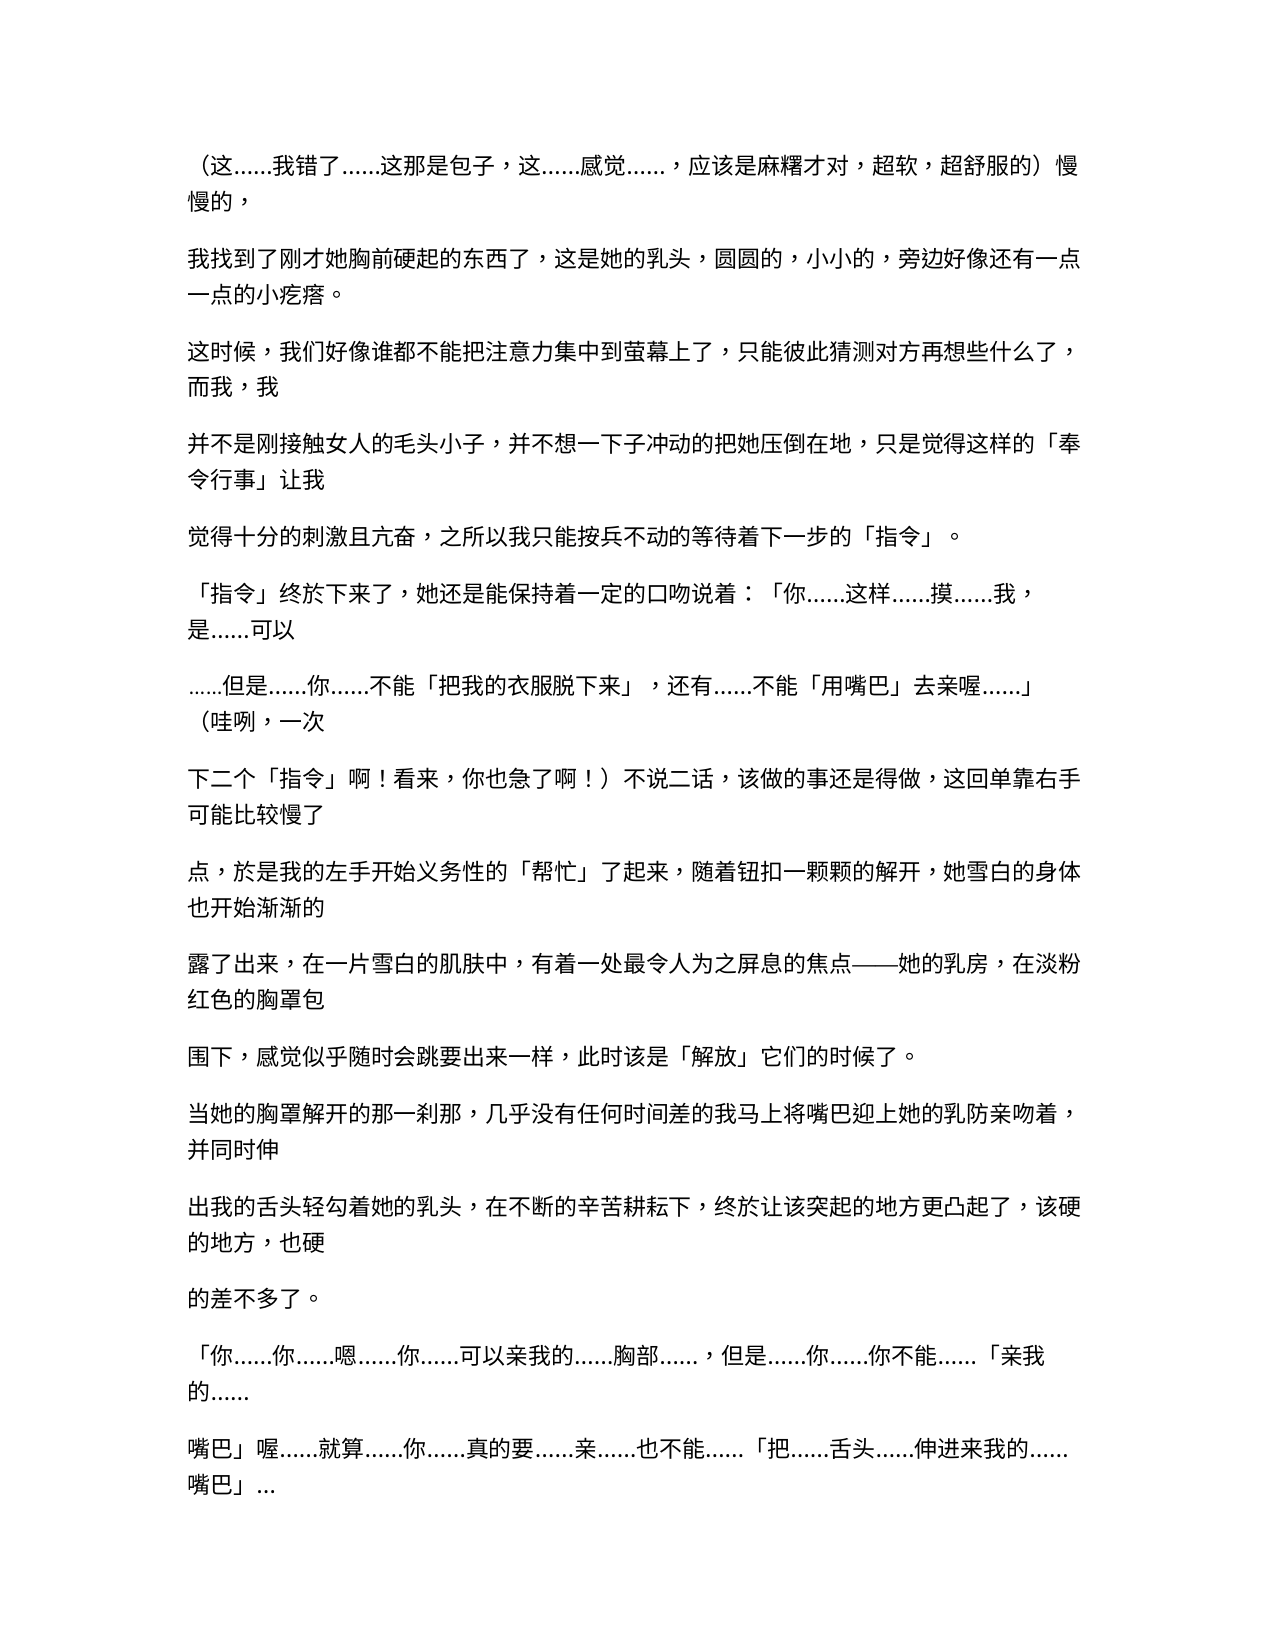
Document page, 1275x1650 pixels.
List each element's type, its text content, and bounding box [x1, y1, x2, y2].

text 下二个「指令」啊！看来，你也急了啊！）不说二话，该做的事还是得做，这回单靠右手可能比较慢了 [187, 763, 1087, 830]
text 围下，感觉似乎随时会跳要出来一样，此时该是「解放」它们的时候了。 [187, 1041, 1087, 1072]
text ……但是……你……不能「把我的衣服脱下来」，还有……不能「用嘴巴」去亲喔……」（哇咧，一次 [187, 670, 1087, 737]
text （这……我错了……这那是包子，这……感觉……，应该是麻糬才对，超软，超舒服的）慢慢的， [187, 150, 1087, 217]
text 觉得十分的刺激且亢奋，之所以我只能按兵不动的等待着下一步的「指令」。 [187, 521, 1087, 552]
text 这时候，我们好像谁都不能把注意力集中到萤幕上了，只能彼此猜测对方再想些什么了，而我，我 [187, 335, 1087, 403]
text 露了出来，在一片雪白的肌肤中，有着一处最令人为之屏息的焦点——她的乳房，在淡粉红色的胸罩包 [187, 948, 1087, 1016]
text 「你……你……嗯……你……可以亲我的……胸部……，但是……你……你不能……「亲我的…… [187, 1340, 1087, 1407]
text 并不是刚接触女人的毛头小子，并不想一下子冲动的把她压倒在地，只是觉得这样的「奉令行事」让我 [187, 428, 1087, 495]
text 「指令」终於下来了，她还是能保持着一定的口吻说着：「你……这样……摸……我，是……可以 [187, 578, 1087, 645]
text 当她的胸罩解开的那一刹那，几乎没有任何时间差的我马上将嘴巴迎上她的乳防亲吻着，并同时伸 [187, 1098, 1087, 1165]
text 我找到了刚才她胸前硬起的东西了，这是她的乳头，圆圆的，小小的，旁边好像还有一点一点的小疙瘩。 [187, 243, 1087, 310]
text 嘴巴」喔……就算……你……真的要……亲……也不能……「把……舌头……伸进来我的……嘴巴」… [187, 1433, 1087, 1500]
text 点，於是我的左手开始义务性的「帮忙」了起来，随着钮扣一颗颗的解开，她雪白的身体也开始渐渐的 [187, 856, 1087, 923]
text 出我的舌头轻勾着她的乳头，在不断的辛苦耕耘下，终於让该突起的地方更凸起了，该硬的地方，也硬 [187, 1191, 1087, 1258]
text 的差不多了。 [187, 1283, 1087, 1314]
